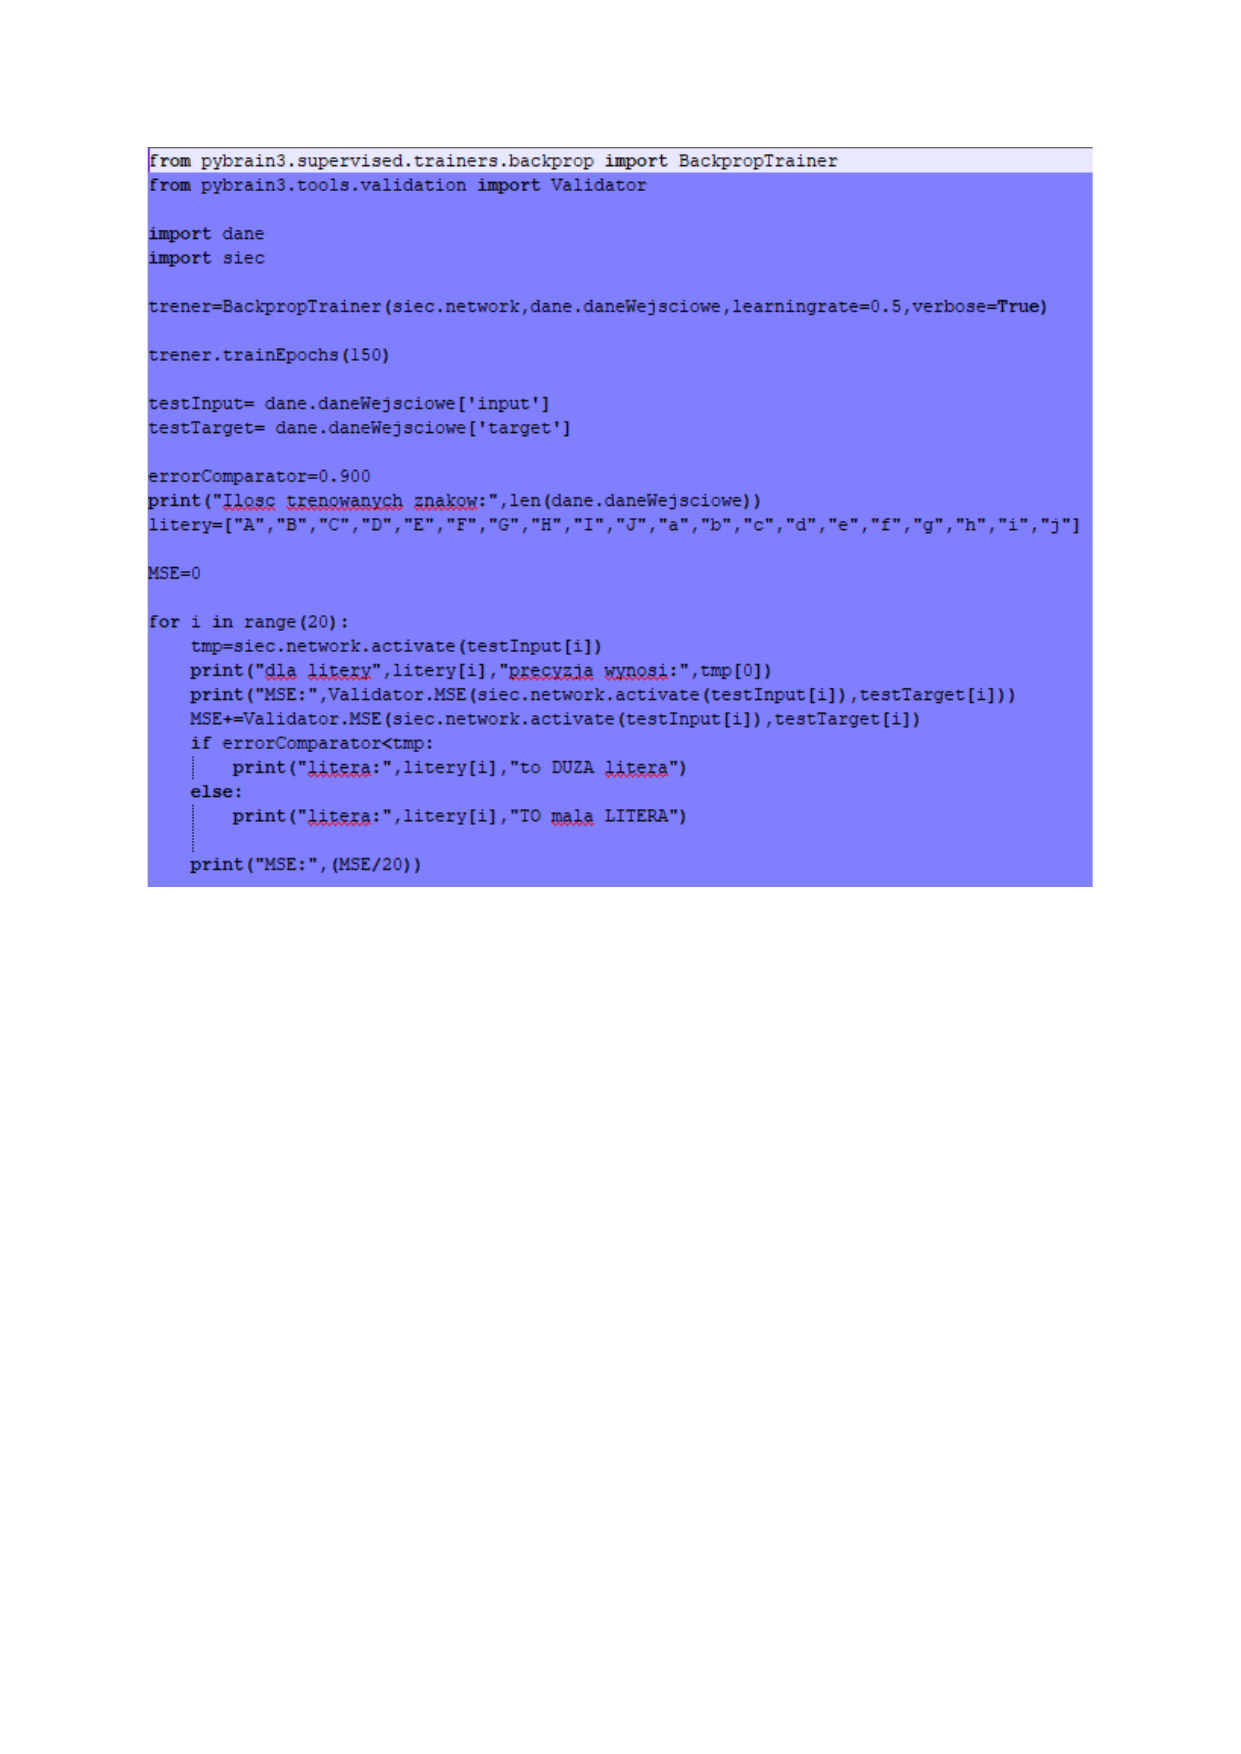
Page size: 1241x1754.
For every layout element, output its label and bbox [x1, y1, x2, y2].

picture [147, 147, 1093, 887]
